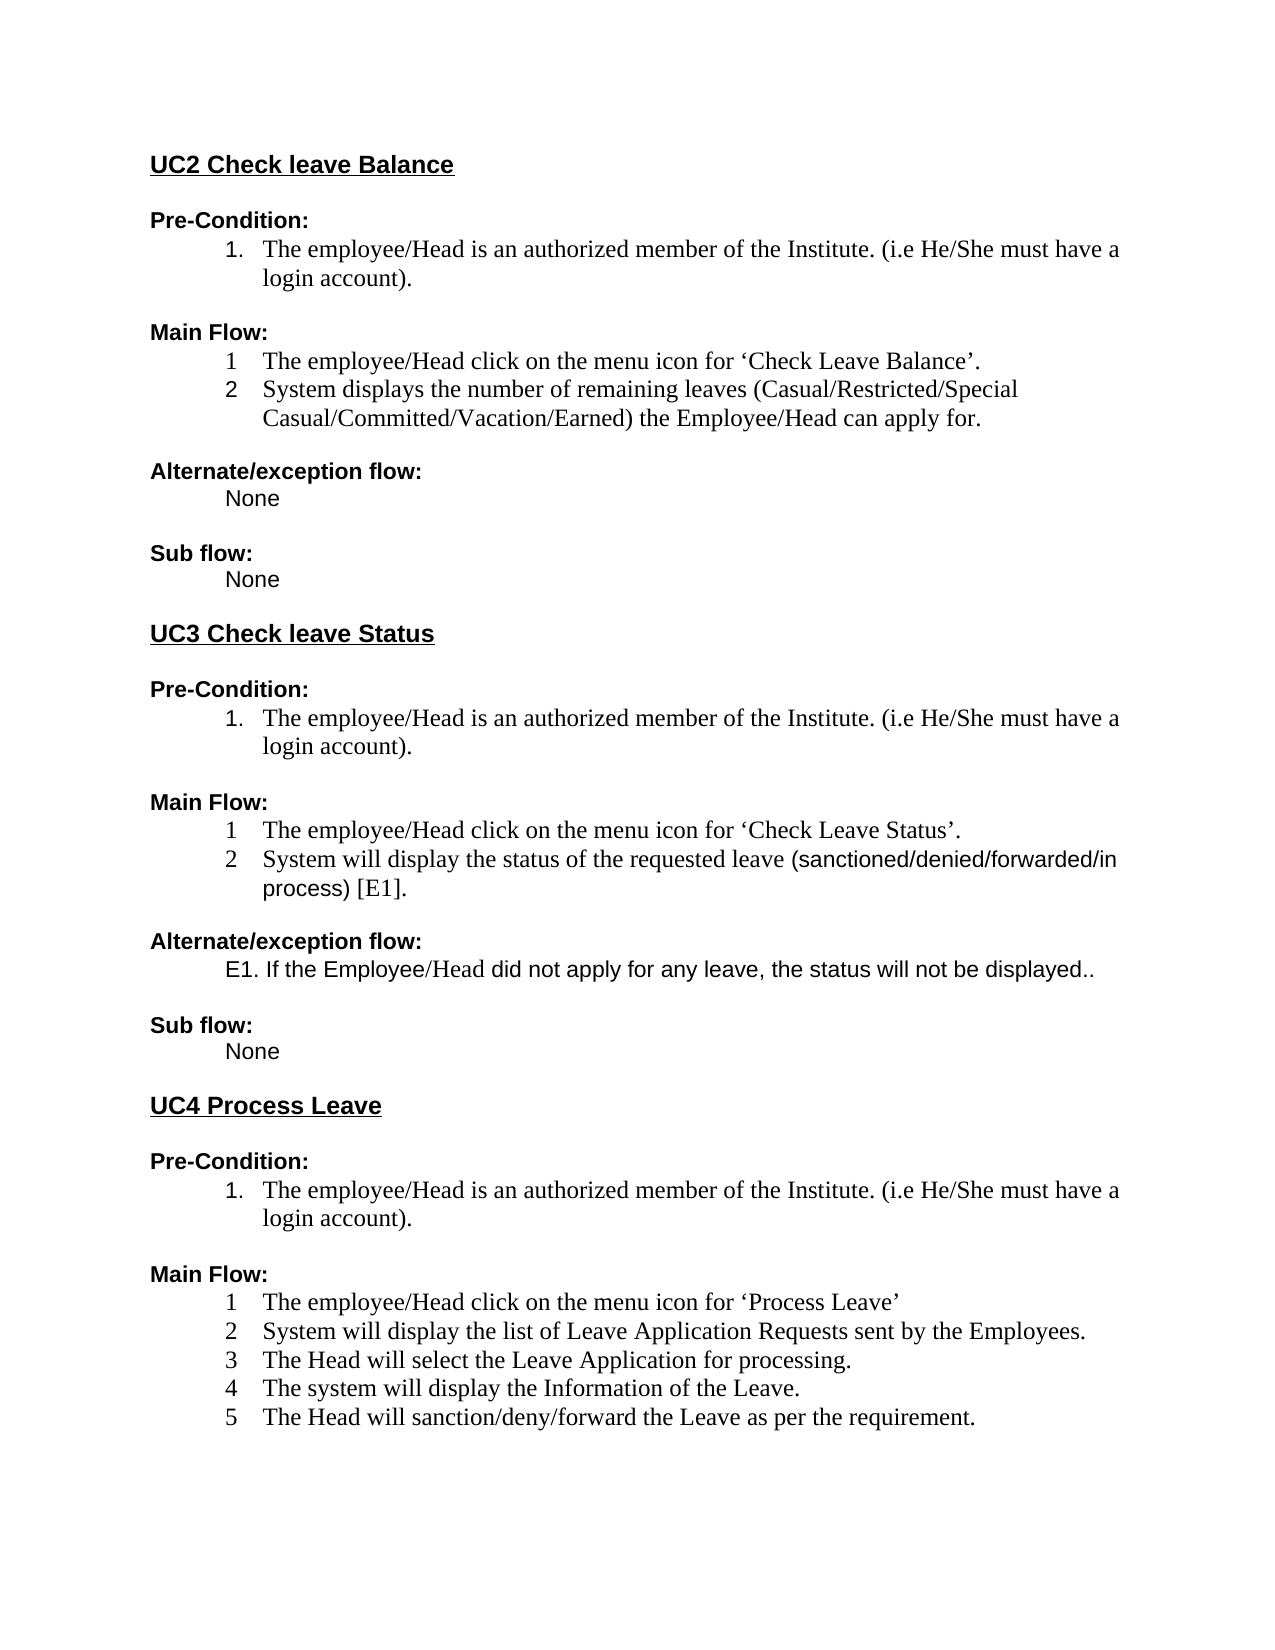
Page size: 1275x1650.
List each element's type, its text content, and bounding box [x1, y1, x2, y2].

text UC2 Check leave Balance [150, 150, 1125, 179]
list The employee/Head click on the menu icon for ‘Check Leave Balance’. [225, 346, 1125, 374]
text Main Flow: [150, 1261, 1125, 1287]
list The employee/Head is an authorized member of the Institute. (i.e He/She must have a login account). [225, 234, 1125, 291]
list The employee/Head click on the menu icon for ‘Process Leave’ [225, 1287, 1125, 1316]
text Sub flow: [150, 1012, 1125, 1038]
text Main Flow: [150, 319, 1125, 346]
text Pre-Condition: [150, 1148, 1125, 1175]
text Sub flow: [150, 540, 1125, 566]
text Alternate/exception flow: [150, 928, 1125, 954]
list The employee/Head is an authorized member of the Institute. (i.e He/She must have a login account). [225, 1175, 1125, 1232]
list The employee/Head is an authorized member of the Institute. (i.e He/She must have a login account). [225, 703, 1125, 760]
list System will display the status of the requested leave (sanctioned/denied/forwarded/in process) [E1]. [225, 844, 1125, 902]
list The Head will select the Leave Application for processing. [225, 1345, 1125, 1373]
text UC3 Check leave Status [150, 619, 1125, 648]
text Main Flow: [150, 789, 1125, 815]
text E1. If the Employee/Head did not apply for any leave, the status will not be displayed.. [150, 954, 1125, 983]
text Pre-Condition: [150, 207, 1125, 234]
text None [150, 485, 1125, 511]
text Alternate/exception flow: [150, 458, 1125, 485]
list System displays the number of remaining leaves (Casual/Restricted/Special Casual/Committed/Vacation/Earned) the Employee/Head can apply for. [225, 374, 1125, 432]
list System will display the list of Leave Application Requests sent by the Employees. [225, 1316, 1125, 1345]
text UC4 Process Leave [150, 1091, 1125, 1119]
text Pre-Condition: [150, 676, 1125, 703]
list The system will display the Information of the Leave. [225, 1373, 1125, 1402]
list The Head will sanction/deny/forward the Leave as per the requirement. [225, 1402, 1125, 1431]
text None [150, 566, 1125, 592]
list The employee/Head click on the menu icon for ‘Check Leave Status’. [225, 815, 1125, 844]
text None [150, 1038, 1125, 1064]
